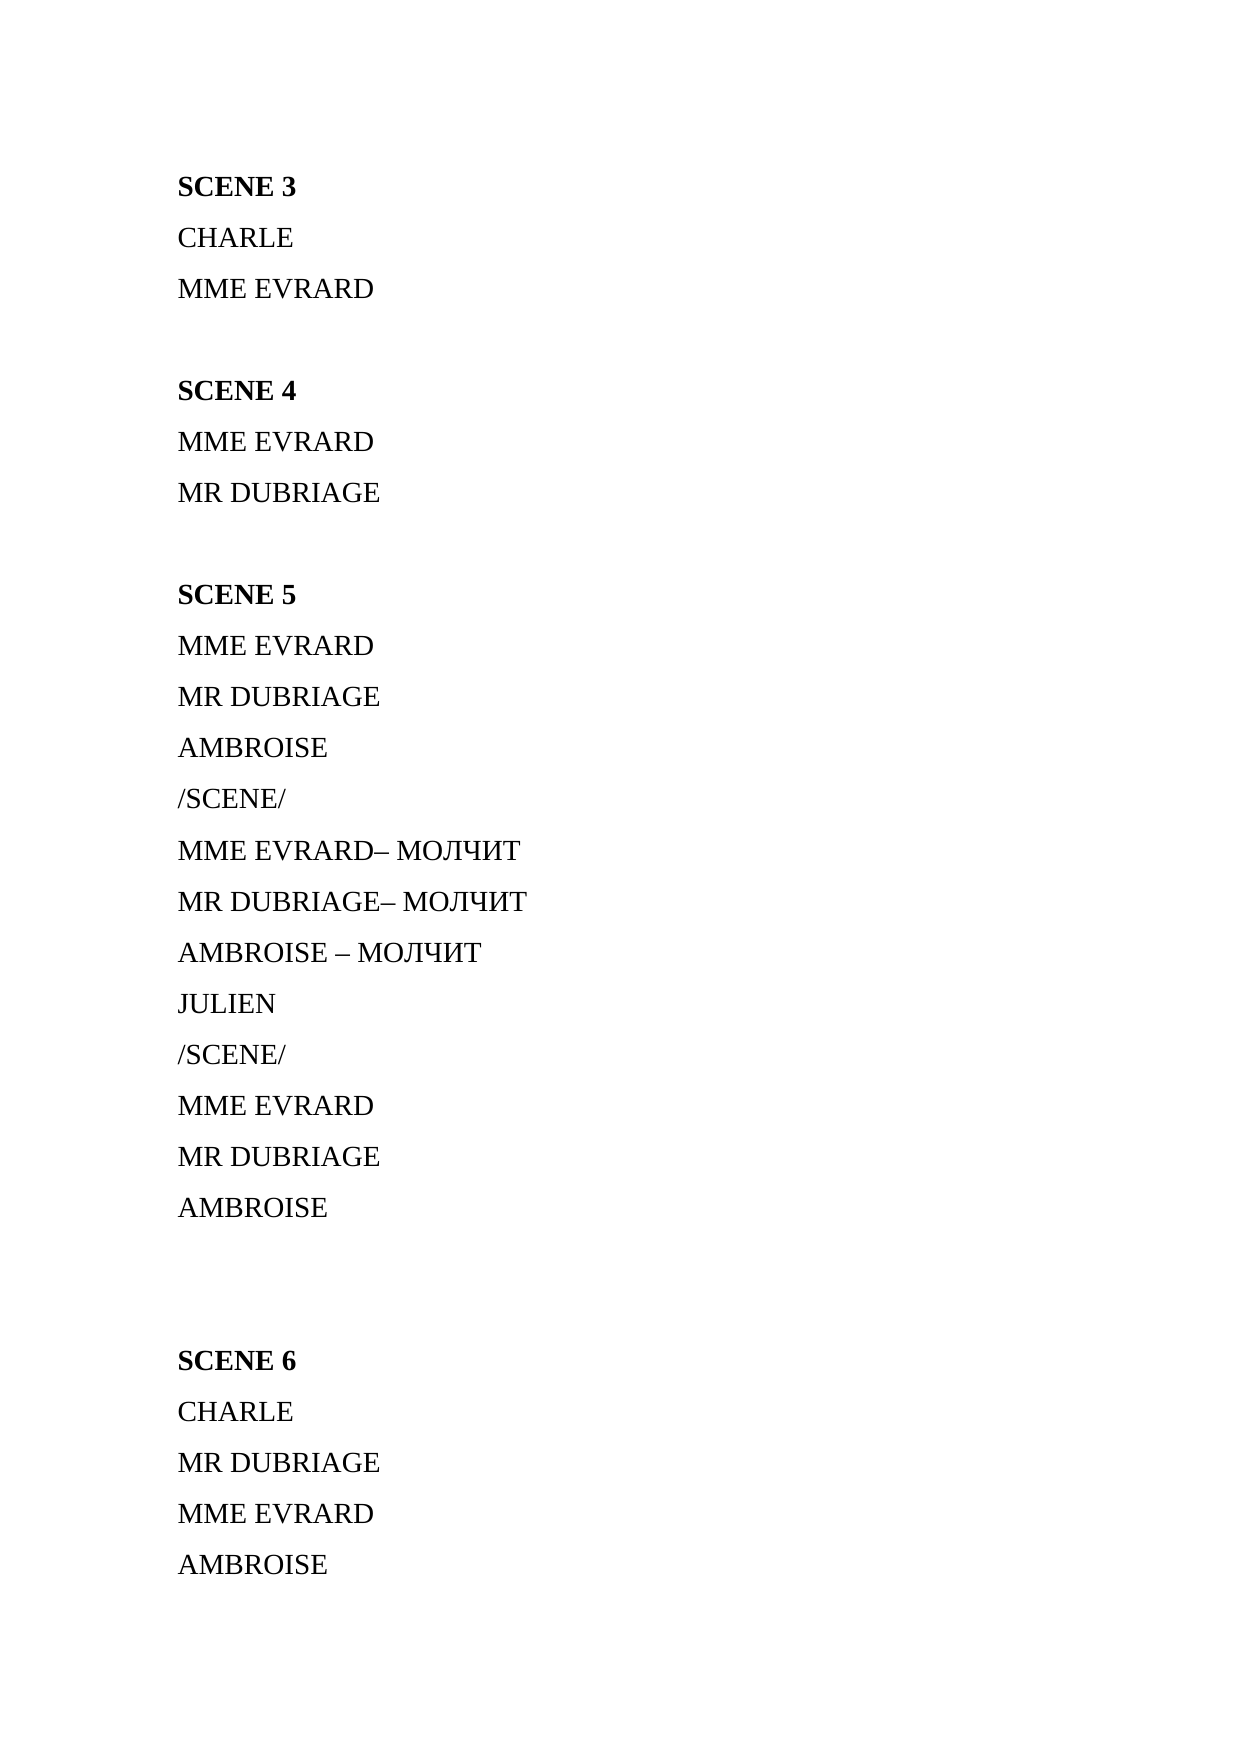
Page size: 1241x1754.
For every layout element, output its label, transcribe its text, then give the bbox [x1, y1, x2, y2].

text CHARLE [177, 1394, 1152, 1428]
text CHARLE [177, 220, 1152, 254]
text SCENE 6 [177, 1343, 1152, 1377]
text MME EVRARD– МОЛЧИТ [177, 833, 1152, 866]
text MR DUBRIAGE [177, 679, 1152, 713]
text SCENE 3 [177, 169, 1152, 203]
text MR DUBRIAGE [177, 1445, 1152, 1479]
text MME EVRARD [177, 271, 1152, 305]
text AMBROISE [177, 1190, 1152, 1223]
text /SCENE/ [177, 782, 1152, 815]
text MR DUBRIAGE [177, 1139, 1152, 1172]
text MME EVRARD [177, 628, 1152, 662]
text MR DUBRIAGE– МОЛЧИТ [177, 884, 1152, 917]
text MME EVRARD [177, 1496, 1152, 1530]
text AMBROISE [177, 731, 1152, 764]
text /SCENE/ [177, 1037, 1152, 1070]
text AMBROISE [177, 1547, 1152, 1581]
text SCENE 5 [177, 577, 1152, 611]
text MR DUBRIAGE [177, 475, 1152, 509]
text SCENE 4 [177, 373, 1152, 407]
text JULIEN [177, 986, 1152, 1019]
text MME EVRARD [177, 1088, 1152, 1121]
text MME EVRARD [177, 424, 1152, 458]
text AMBROISE – МОЛЧИТ [177, 935, 1152, 968]
